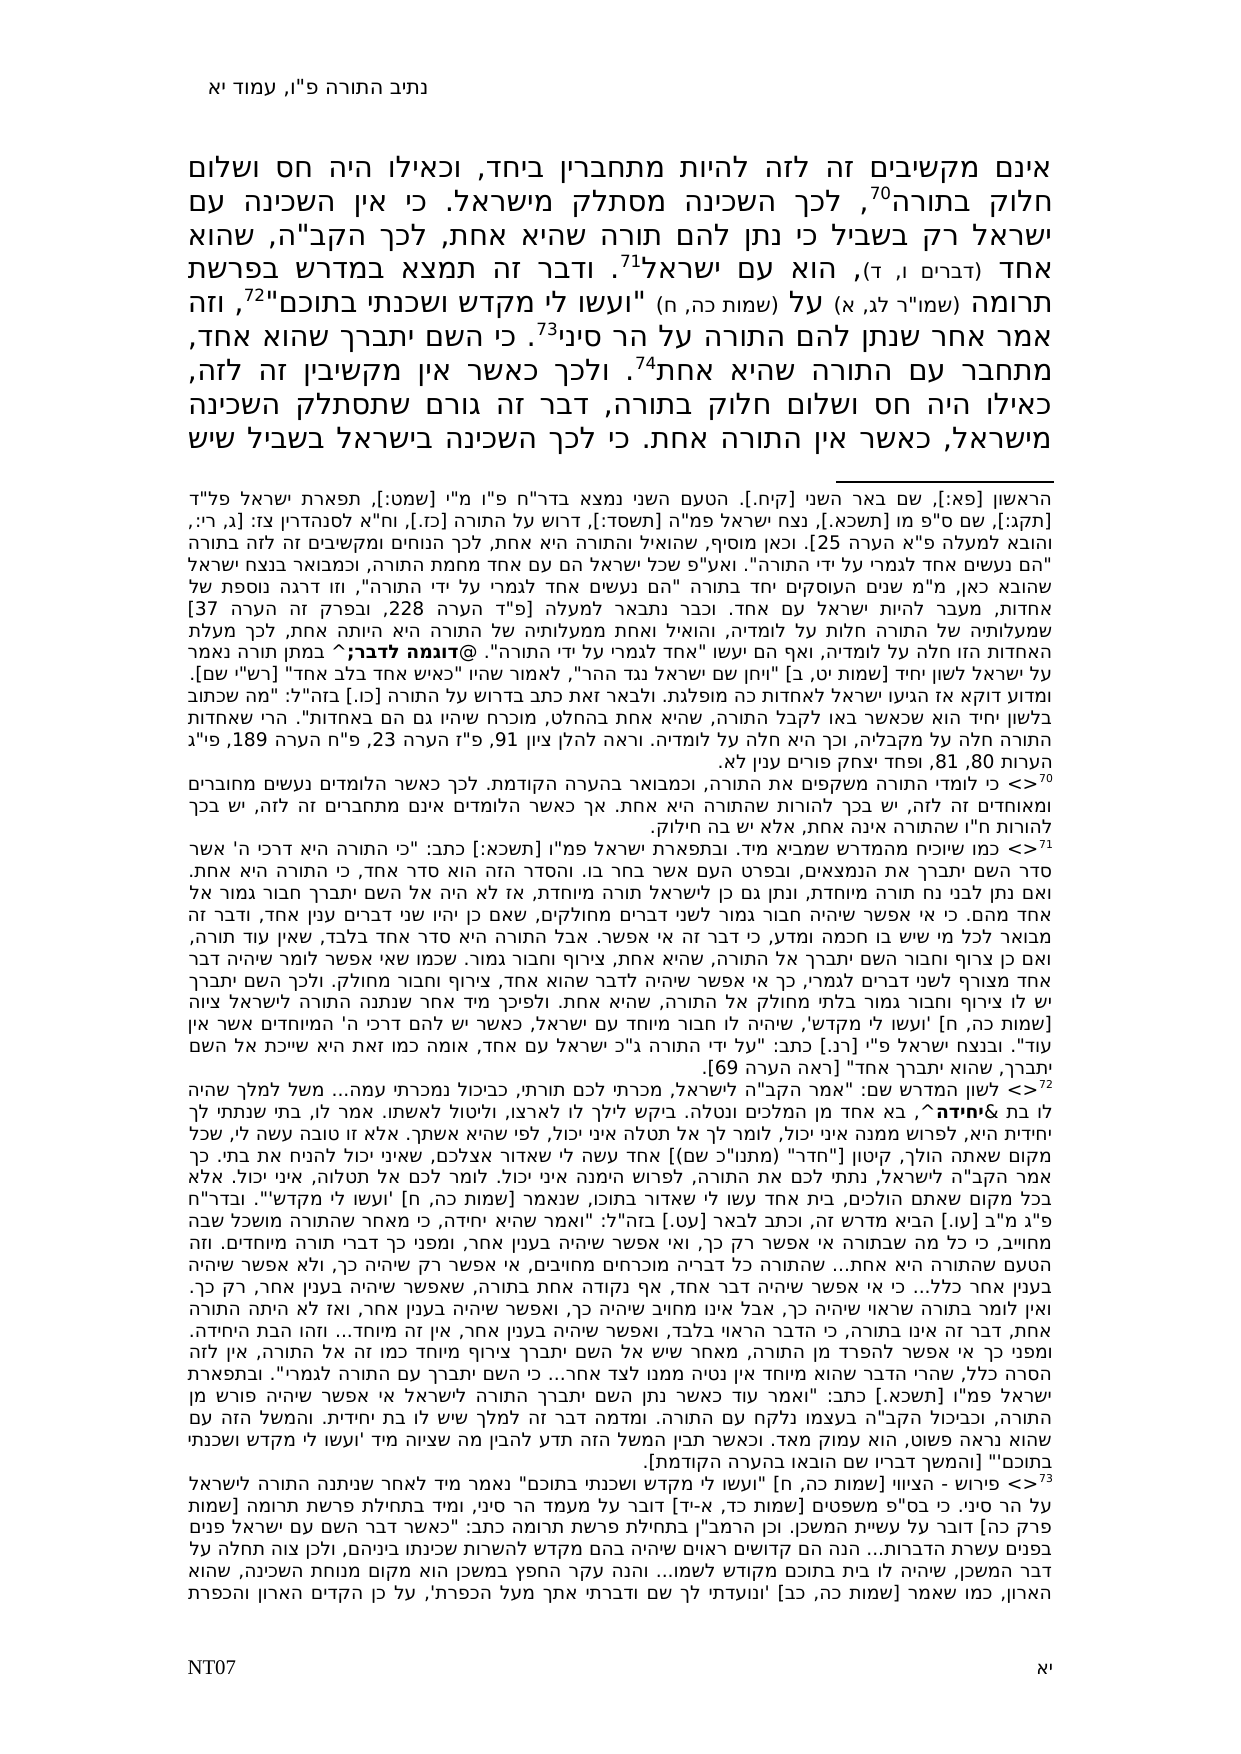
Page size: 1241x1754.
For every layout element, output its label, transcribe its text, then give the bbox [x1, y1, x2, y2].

text #ועוד כאשר= הם נוחים זה לזה בתורה, ומקשיבים זה לזה בתורה, הם נעשים אחד לגמרי על ידי התורה, שהיא אחת. וכאשר אינם מקשיבים זה לזה להיות מתחברין ביחד, וכאילו היה חס ושלום חלוק בתורה, לכך השכינה מסתלק מישראל. כי אין השכינה עם ישראל רק בשביל כי נתן להם תורה שהיא אחת, לכך הקב"ה, שהוא אחד (דברים ו, ד), הוא עם ישראל. ודבר זה תמצא במדרש בפרשת תרומה (שמו"ר לג, א) על (שמות כה, ח) "ועשו לי מקדש ושכנתי בתוכם", וזה אמר אחר שנתן להם התורה על הר סיני. כי השם יתברך שהוא אחד, מתחבר עם התורה שהיא אחת. ולכך כאשר אין מקשיבין זה לזה, כאילו היה חס ושלום חלוק בתורה, דבר זה גורם שתסתלק השכינה מישראל, כאשר אין התורה אחת. כי לכך השכינה בישראל בשביל שיש להם תורה אחת, כמו שהוא יתברך אחד. וכן מה שאמר שאם מקשיבים זה לזה הקב"ה מקשיב לקולם, כי כאשר הם מתחברין ביחד על ידי התורה שהיא אחת, הקב"ה מתחבר עמהם כמו שאמרנו, כי השם יתברך עם ישראל מצד שנתן להם תורה שהיא אחת. [187, 150, 1053, 456]
